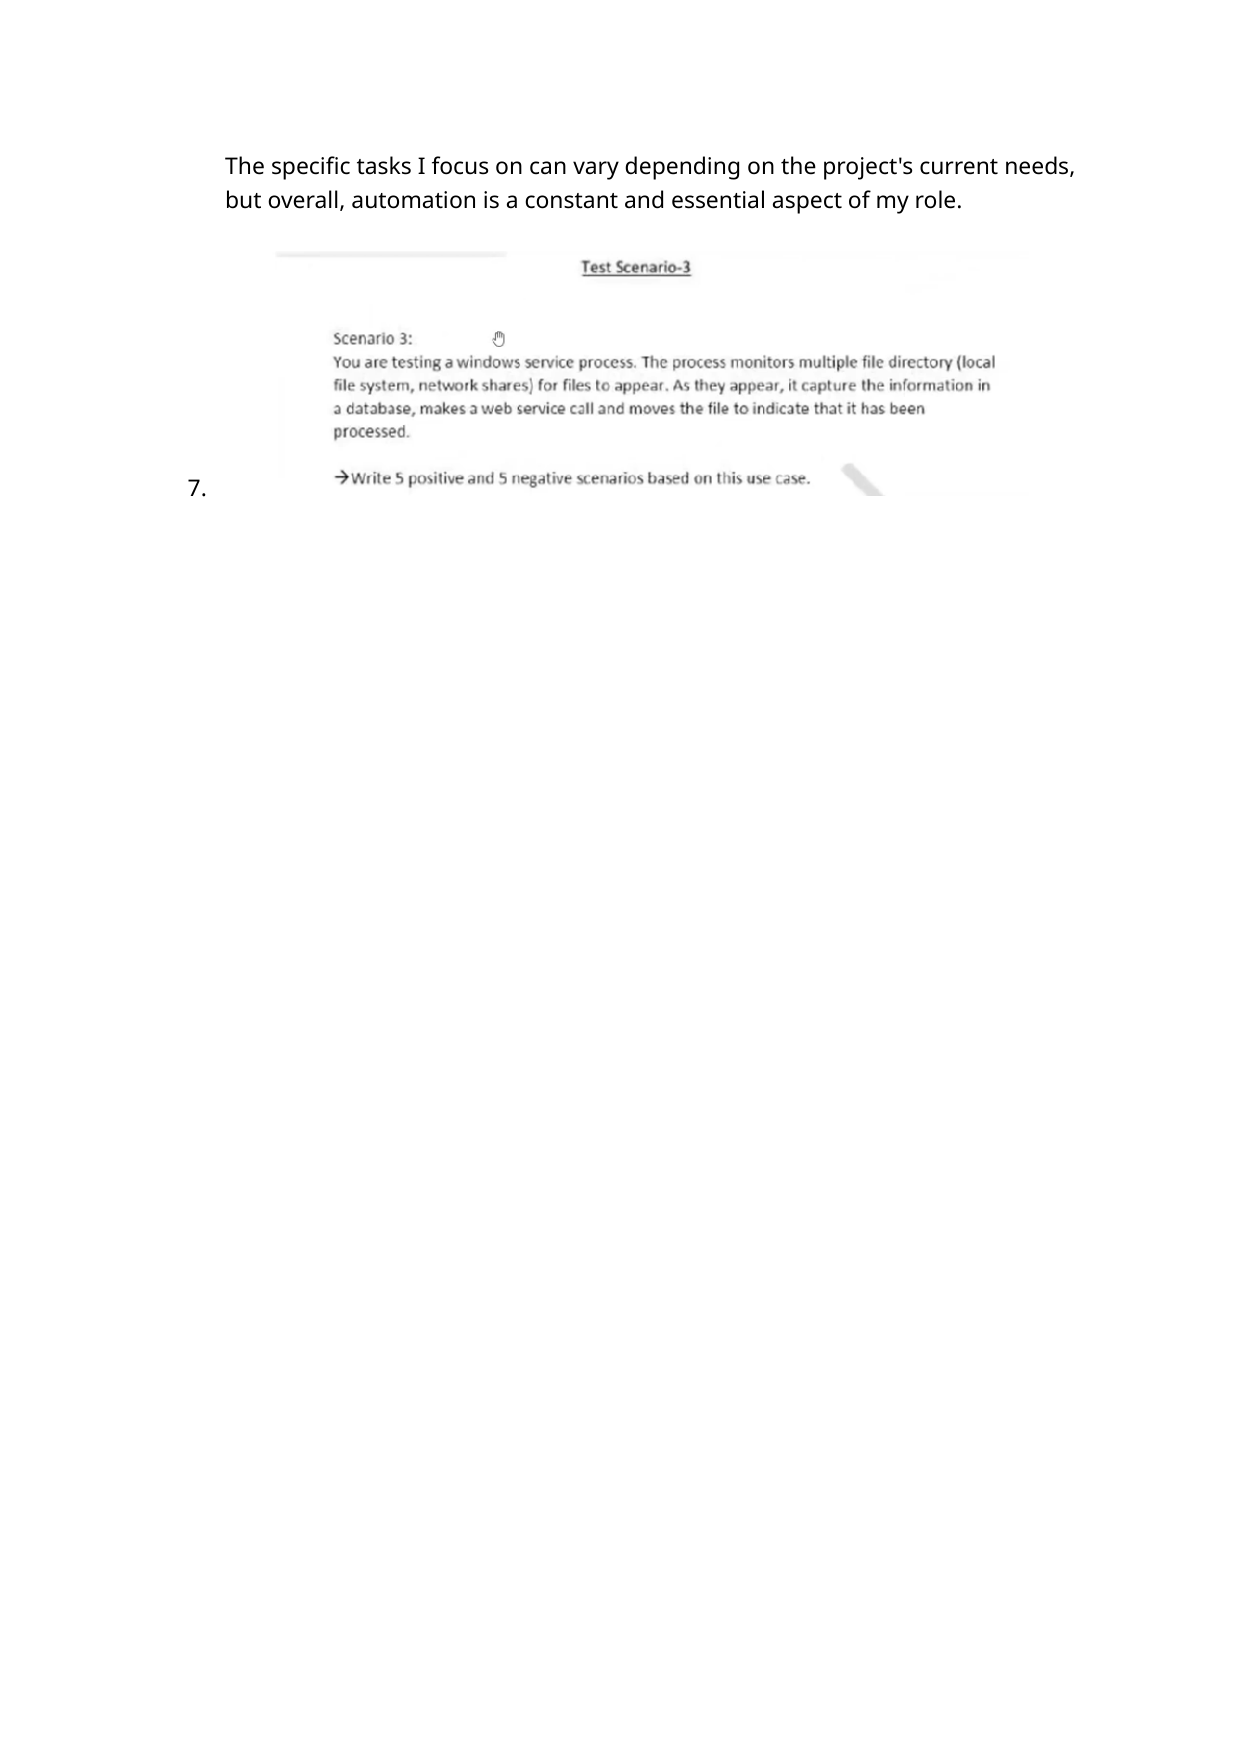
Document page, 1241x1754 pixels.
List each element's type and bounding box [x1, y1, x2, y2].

picture [225, 251, 1030, 496]
list [225, 150, 1090, 215]
